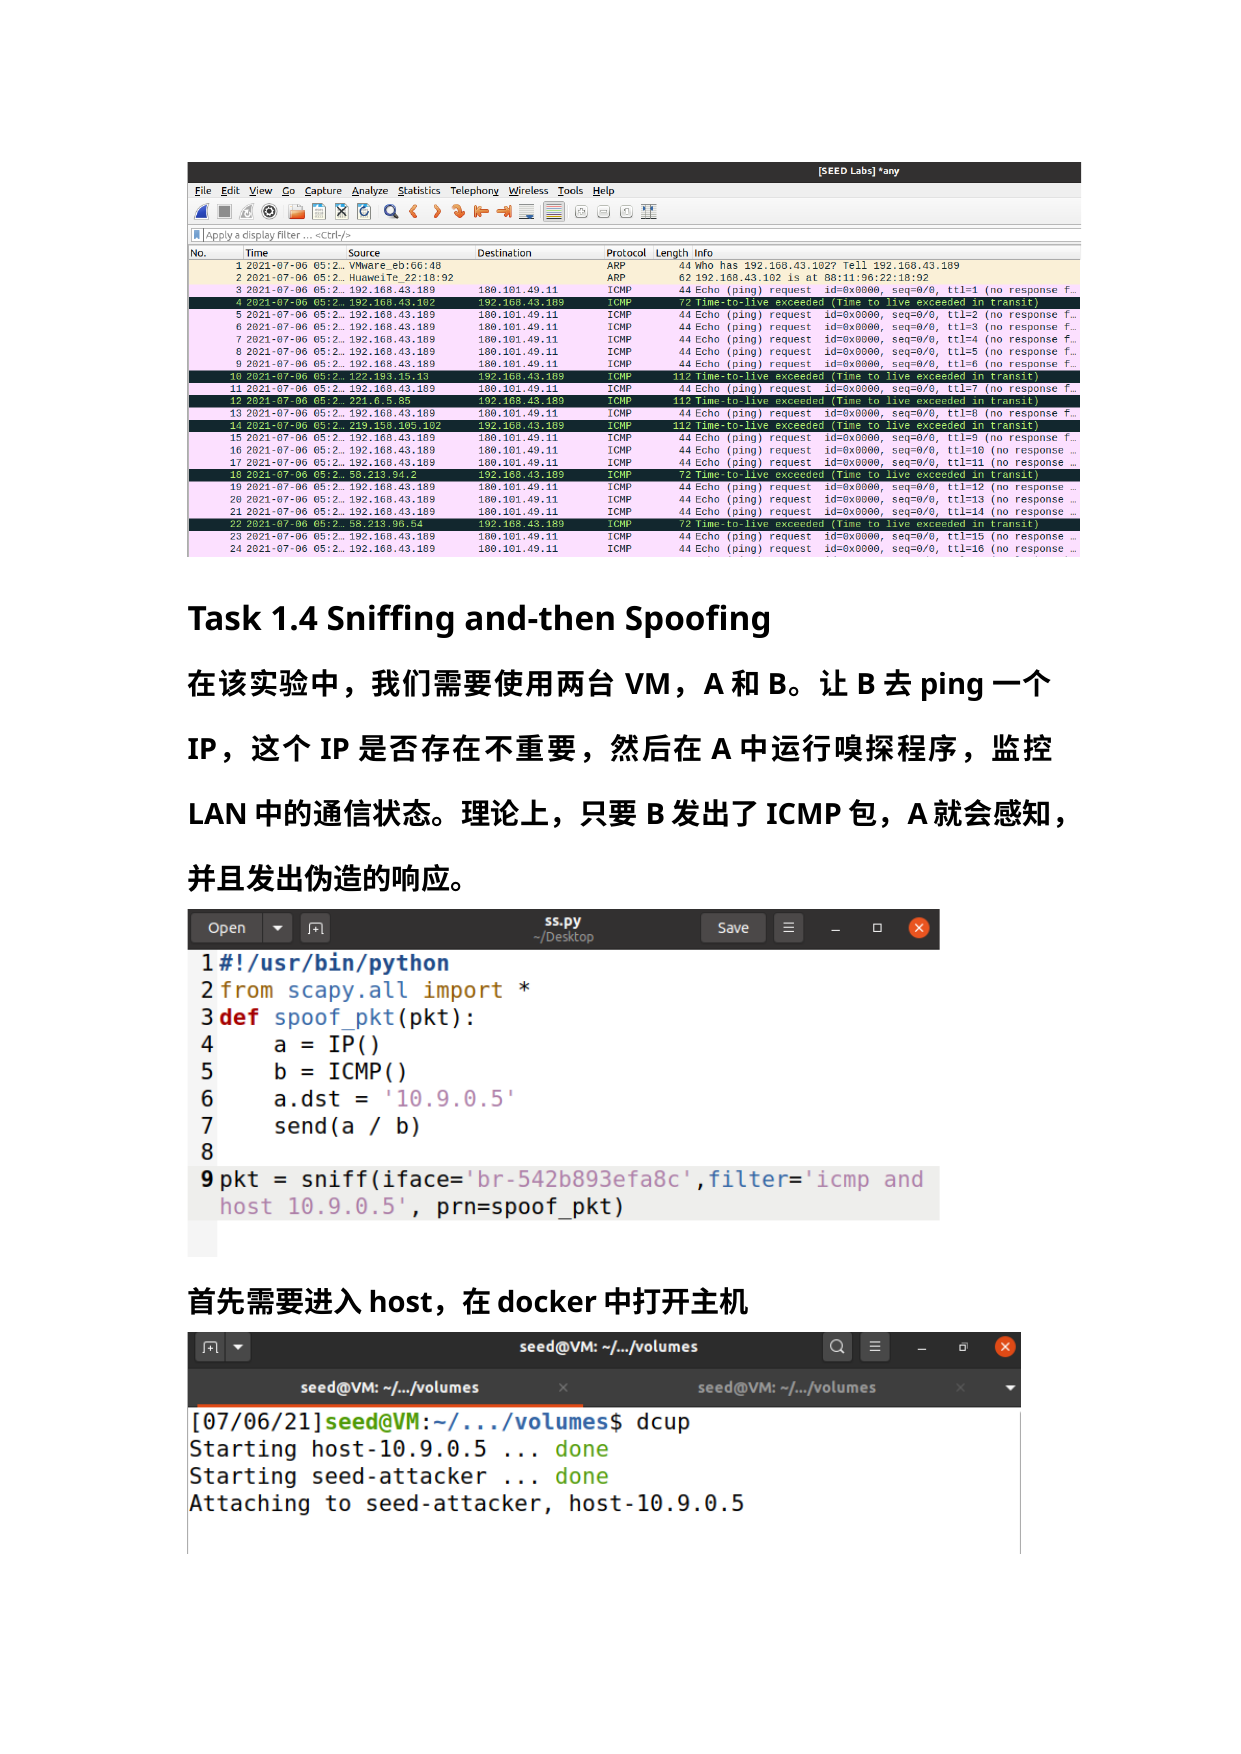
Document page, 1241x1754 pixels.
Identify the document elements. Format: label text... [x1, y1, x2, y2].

text 首先需要进入host，在docker中打开主机 [187, 1267, 1053, 1332]
picture [187, 162, 1082, 557]
picture [187, 1332, 1021, 1554]
picture [187, 909, 940, 1257]
text 在该实验中，我们需要使用两台VM，A和B。让B去ping一个IP，这个IP是否存在不重要，然后在A中运行嗅探程序，监控LAN中的通信状态。理论上，只要B发出了ICMP包，A就会感知，并且发出伪造的响应。 [187, 649, 1053, 909]
text Task 1.4 Sniffing and-then Spoofing [187, 584, 1053, 649]
